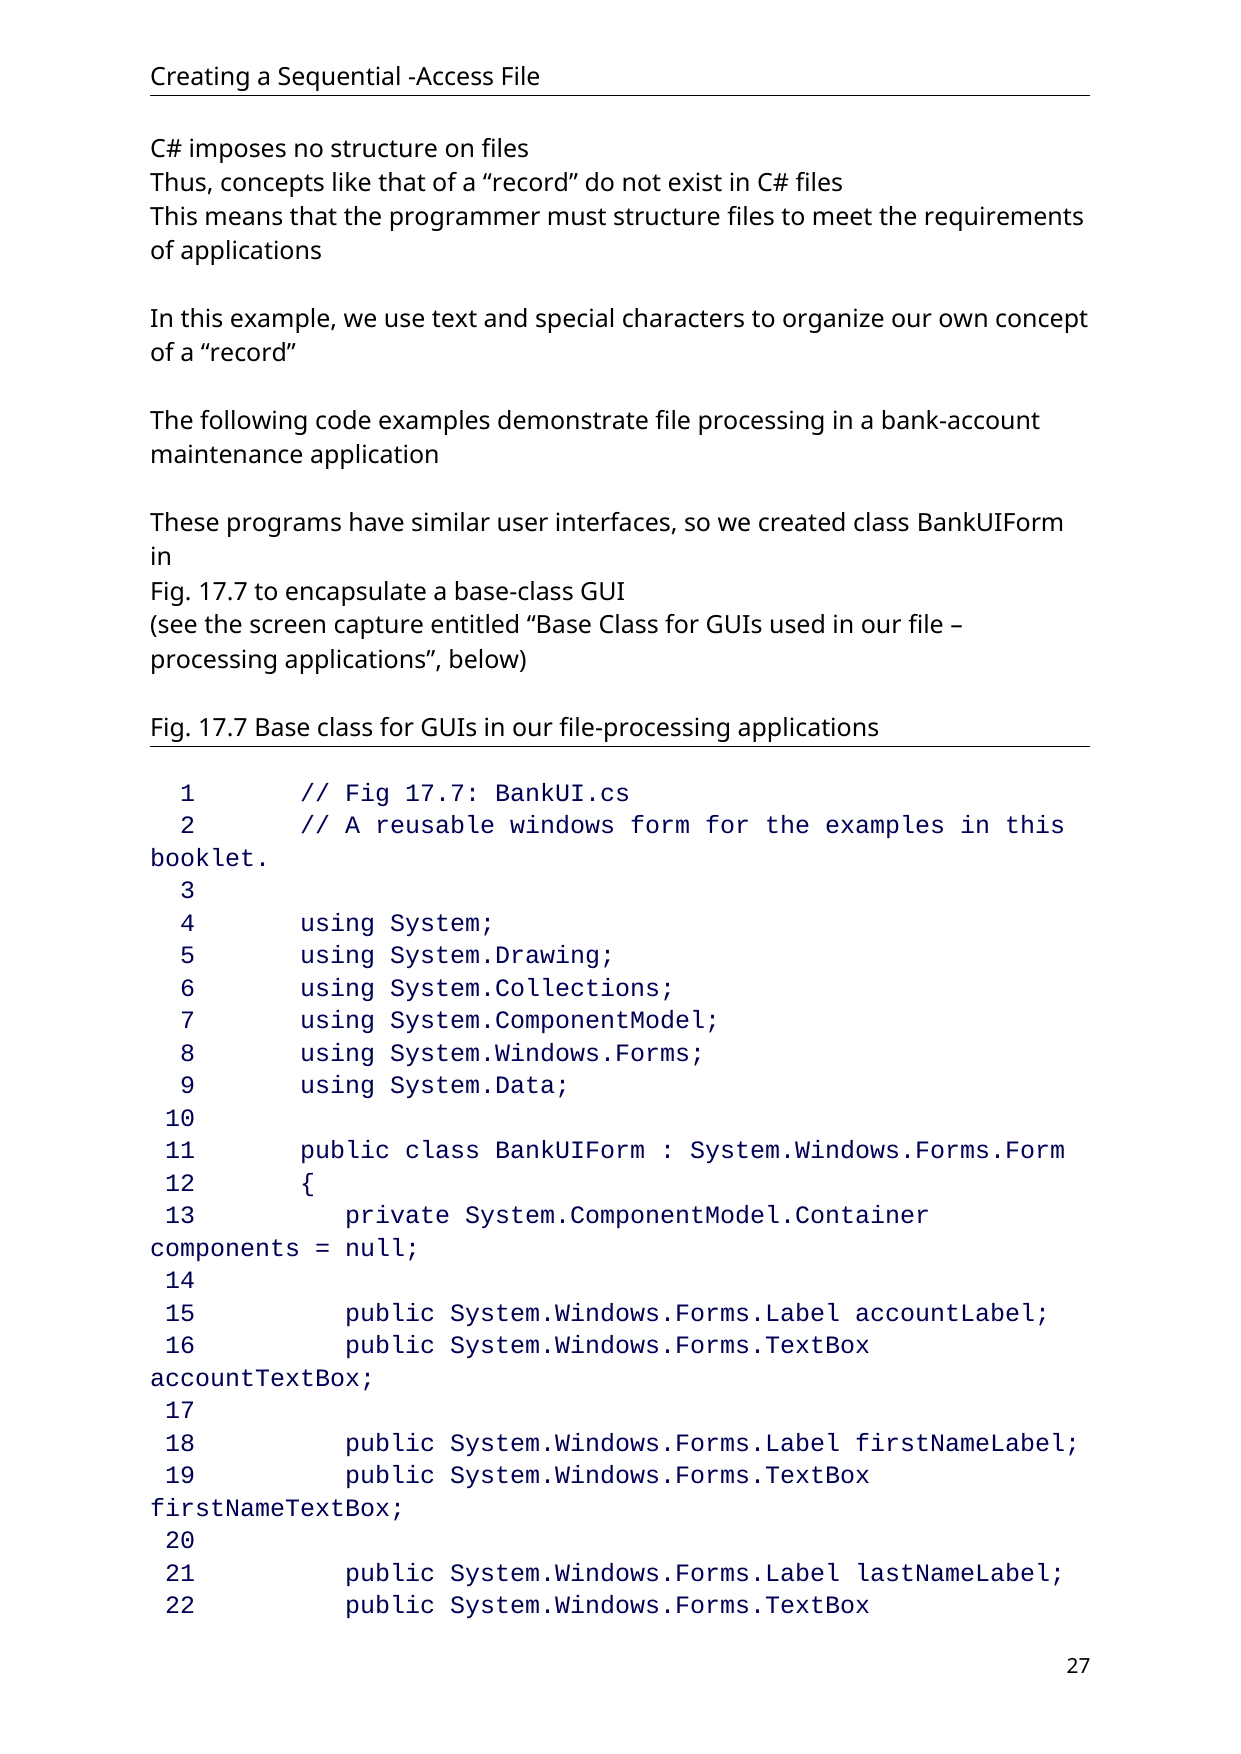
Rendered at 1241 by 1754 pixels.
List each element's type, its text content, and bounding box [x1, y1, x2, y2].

text This means that the programmer must structure files to meet the requirements of applications [150, 198, 1090, 267]
text Creating a Sequential -Access File [150, 59, 1090, 95]
text (see the screen capture entitled “Base Class for GUIs used in our file – processing applications”, below) [150, 607, 1090, 675]
text In this example, we use text and special characters to organize our own concept of a “record” [150, 301, 1090, 369]
text The following code examples demonstrate file processing in a bank-account maintenance application [150, 403, 1090, 471]
text These programs have similar user interfaces, so we created class BankUIForm in [150, 505, 1090, 573]
text Fig. 17.7 to encapsulate a base-class GUI [150, 573, 1090, 607]
text C# imposes no structure on files [150, 130, 1090, 164]
text Thus, concepts like that of a “record” do not exist in C# files [150, 164, 1090, 198]
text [150, 781, 1090, 1621]
text Fig. 17.7 Base class for GUIs in our file-processing applications [150, 709, 1090, 746]
